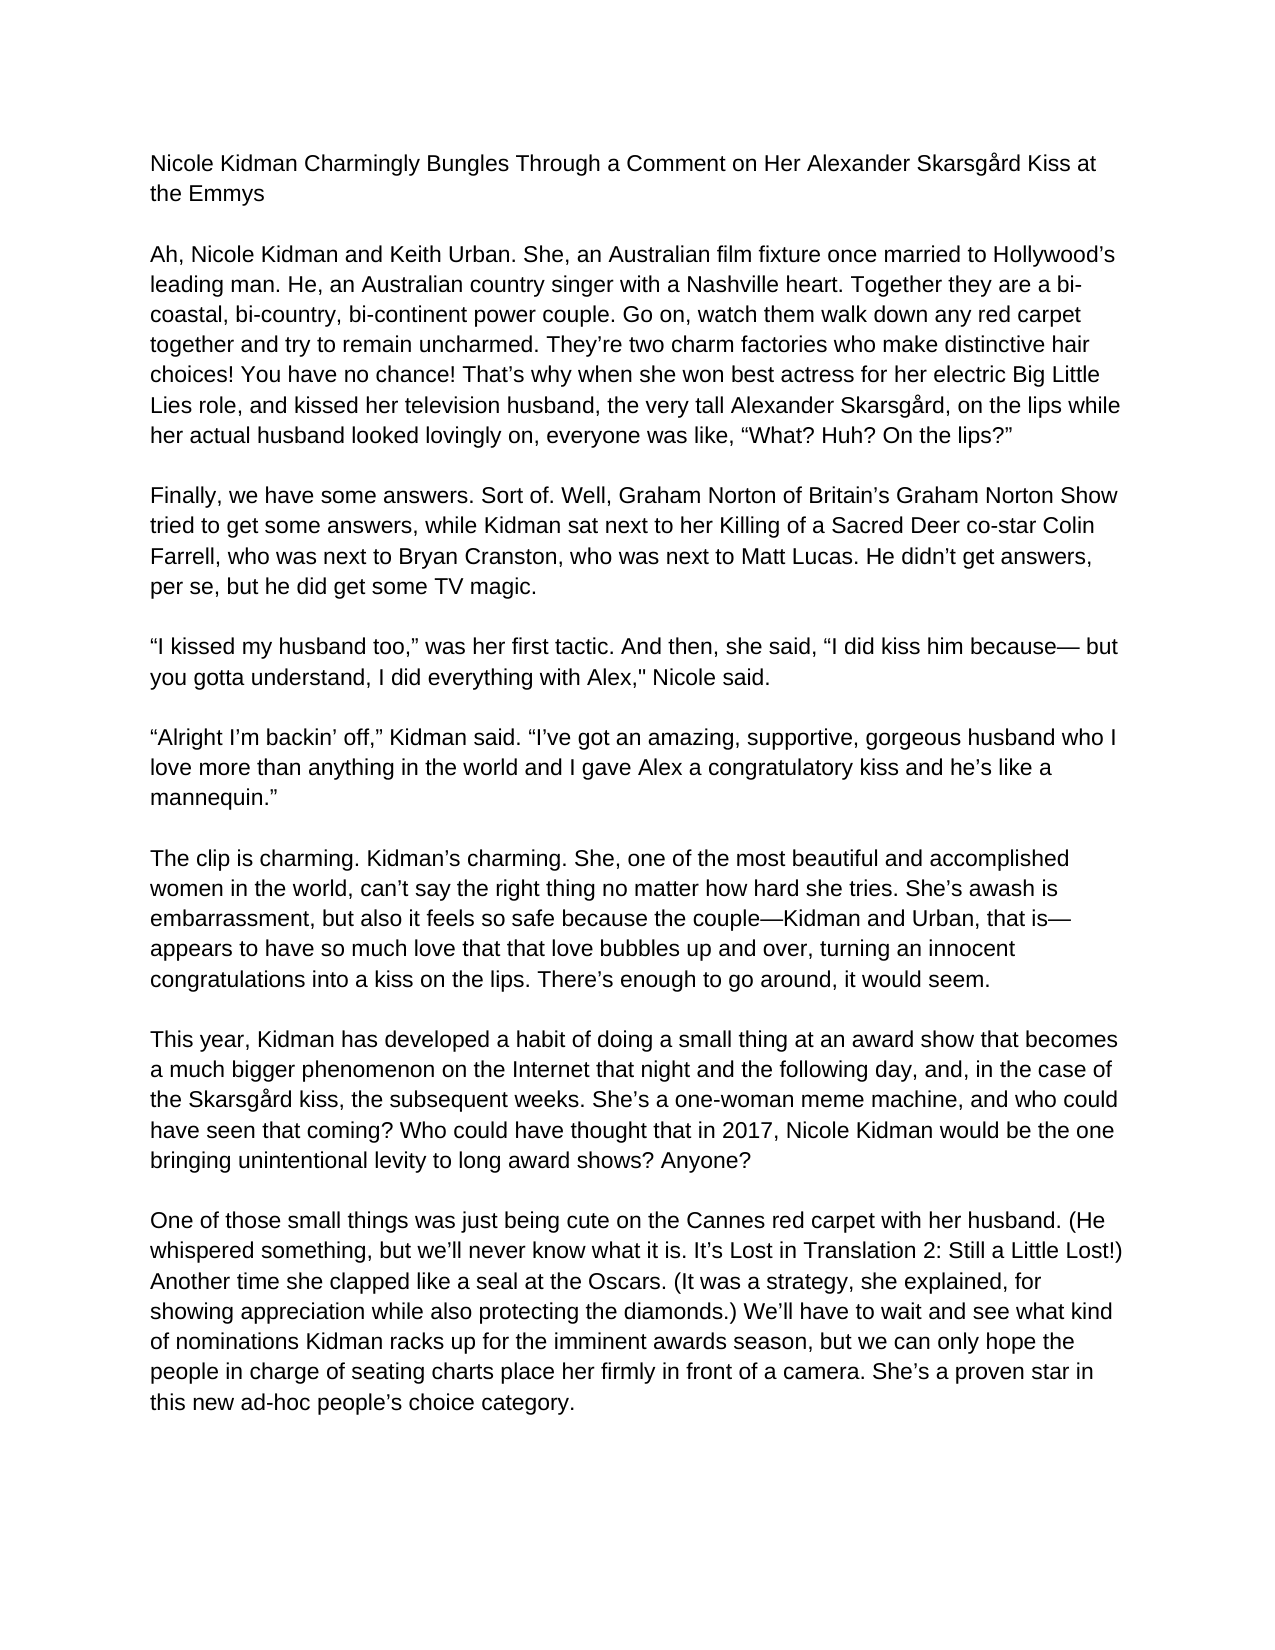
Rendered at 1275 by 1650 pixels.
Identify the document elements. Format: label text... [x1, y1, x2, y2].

text Finally, we have some answers. Sort of. Well, Graham Norton of Britain’s Graham Norton Show tried to get some answers, while Kidman sat next to her Killing of a Sacred Deer co-star Colin Farrell, who was next to Bryan Cranston, who was next to Matt Lucas. He didn’t get answers, per se, but he did get some TV magic. [150, 482, 1125, 599]
text Ah, Nicole Kidman and Keith Urban. She, an Australian film fixture once married to Hollywood’s leading man. He, an Australian country singer with a Nashville heart. Together they are a bi-coastal, bi-country, bi-continent power couple. Go on, watch them walk down any red carpet together and try to remain uncharmed. They’re two charm factories who make distinctive hair choices! You have no chance! That’s why when she won best actress for her electric Big Little Lies role, and kissed her television husband, the very tall Alexander Skarsgård, on the lips while her actual husband looked lovingly on, everyone was like, “What? Huh? On the lips?” [150, 241, 1125, 448]
text “I kissed my husband too,” was her first tactic. And then, she said, “I did kiss him because— but you gotta understand, I did everything with Alex," Nicole said. [150, 633, 1125, 690]
text “Alright I’m backin’ off,” Kidman said. “I’ve got an amazing, supportive, gorgeous husband who I love more than anything in the world and I gave Alex a congratulatory kiss and he’s like a mannequin.” [150, 724, 1125, 811]
text This year, Kidman has developed a habit of doing a small thing at an award show that becomes a much bigger phenomenon on the Internet that night and the following day, and, in the case of the Skarsgård kiss, the subsequent weeks. She’s a one-woman meme machine, and who could have seen that coming? Who could have thought that in 2017, Nicole Kidman would be the one bringing unintentional levity to long award shows? Anyone? [150, 1026, 1125, 1173]
text Nicole Kidman Charmingly Bungles Through a Comment on Her Alexander Skarsgård Kiss at the Emmys [150, 150, 1125, 207]
text The clip is charming. Kidman’s charming. She, one of the most beautiful and accomplished women in the world, can’t say the right thing no matter how hard she tries. She’s awash is embarrassment, but also it feels so safe because the couple—Kidman and Urban, that is—appears to have so much love that that love bubbles up and over, turning an innocent congratulations into a kiss on the lips. There’s enough to go around, it would seem. [150, 845, 1125, 992]
text One of those small things was just being cute on the Cannes red carpet with her husband. (He whispered something, but we’ll never know what it is. It’s Lost in Translation 2: Still a Little Lost!) Another time she clapped like a seal at the Oscars. (It was a strategy, she explained, for showing appreciation while also protecting the diamonds.) We’ll have to wait and see what kind of nominations Kidman racks up for the imminent awards season, but we can only hope the people in charge of seating charts place her firmly in front of a camera. She’s a proven star in this new ad-hoc people’s choice category. [150, 1207, 1125, 1415]
